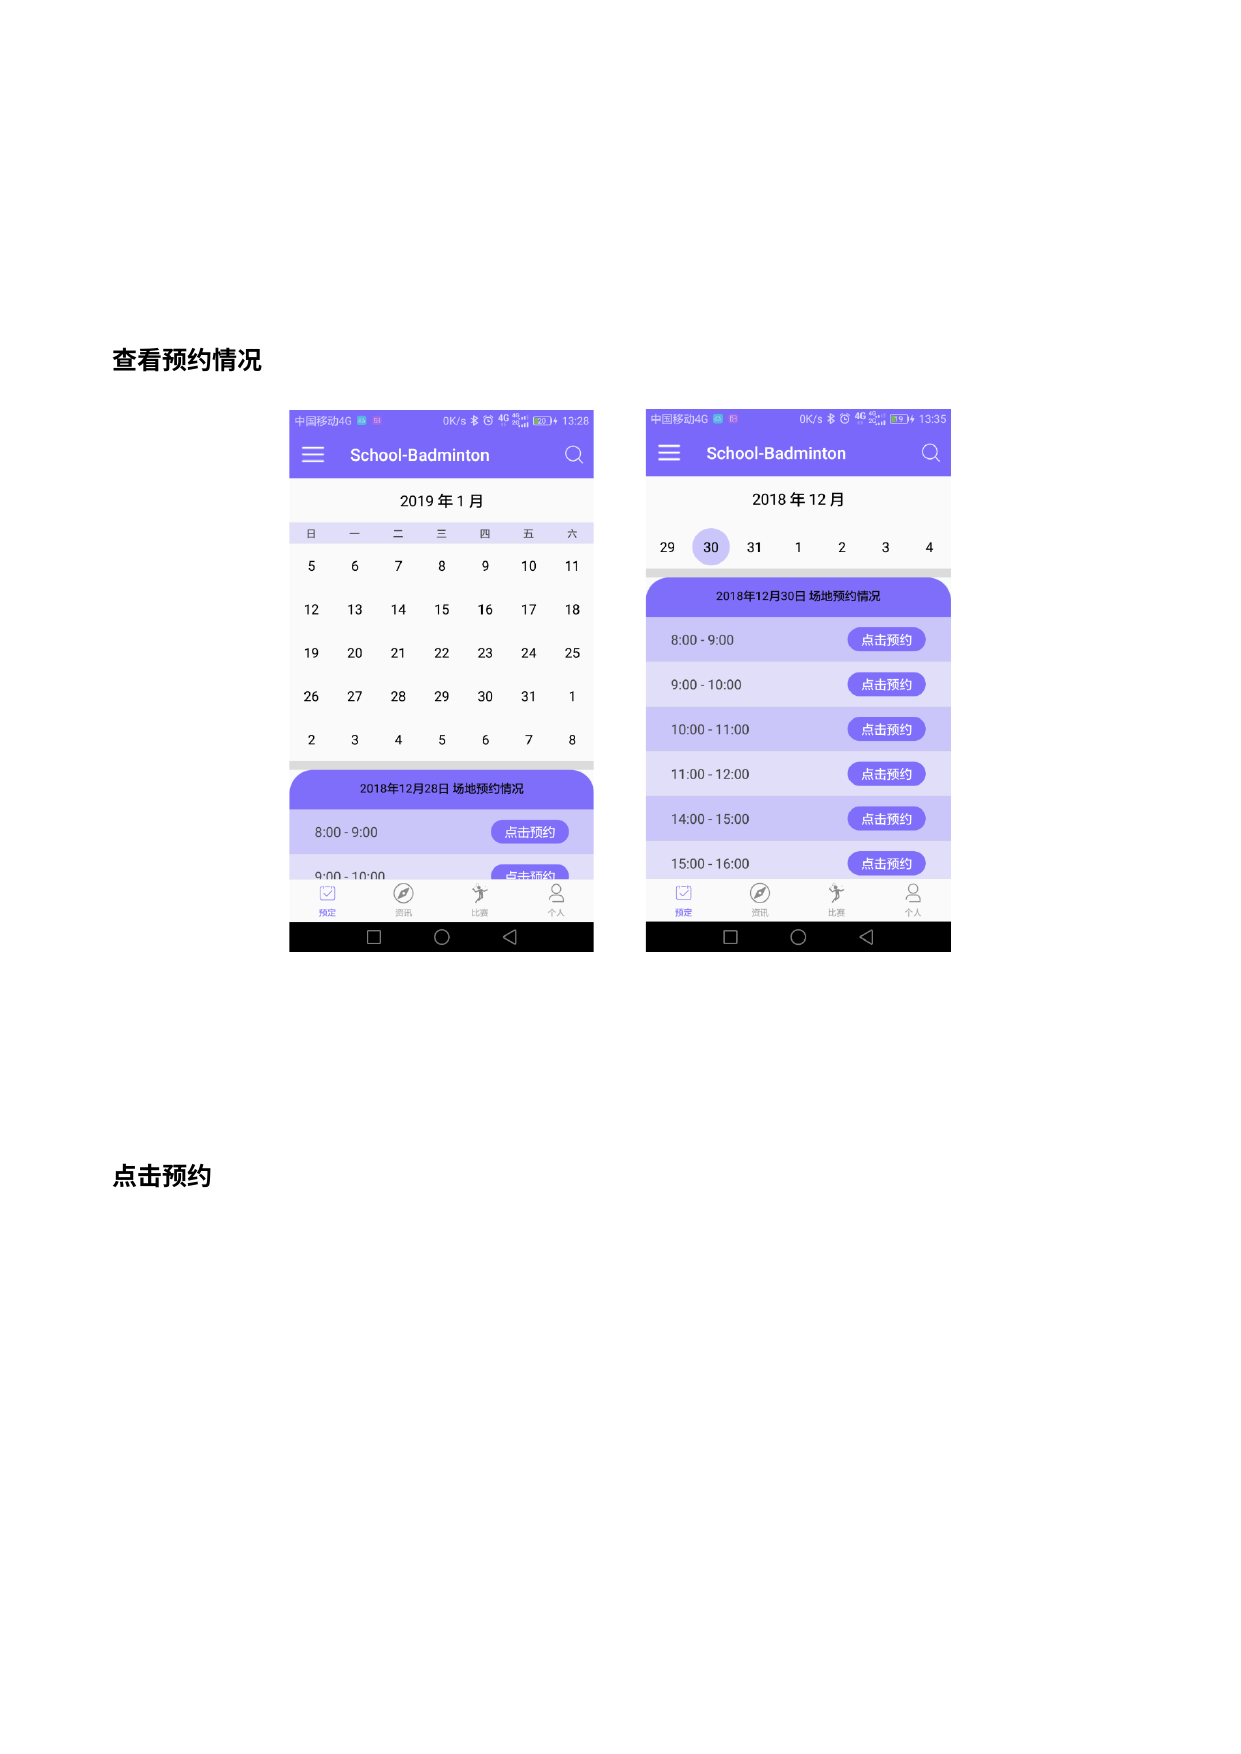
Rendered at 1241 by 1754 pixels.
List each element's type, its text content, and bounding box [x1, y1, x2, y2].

picture [645, 409, 951, 952]
picture [289, 410, 594, 952]
text 查看预约情况 [112, 326, 1128, 391]
text 点击预约 [112, 1142, 1128, 1207]
